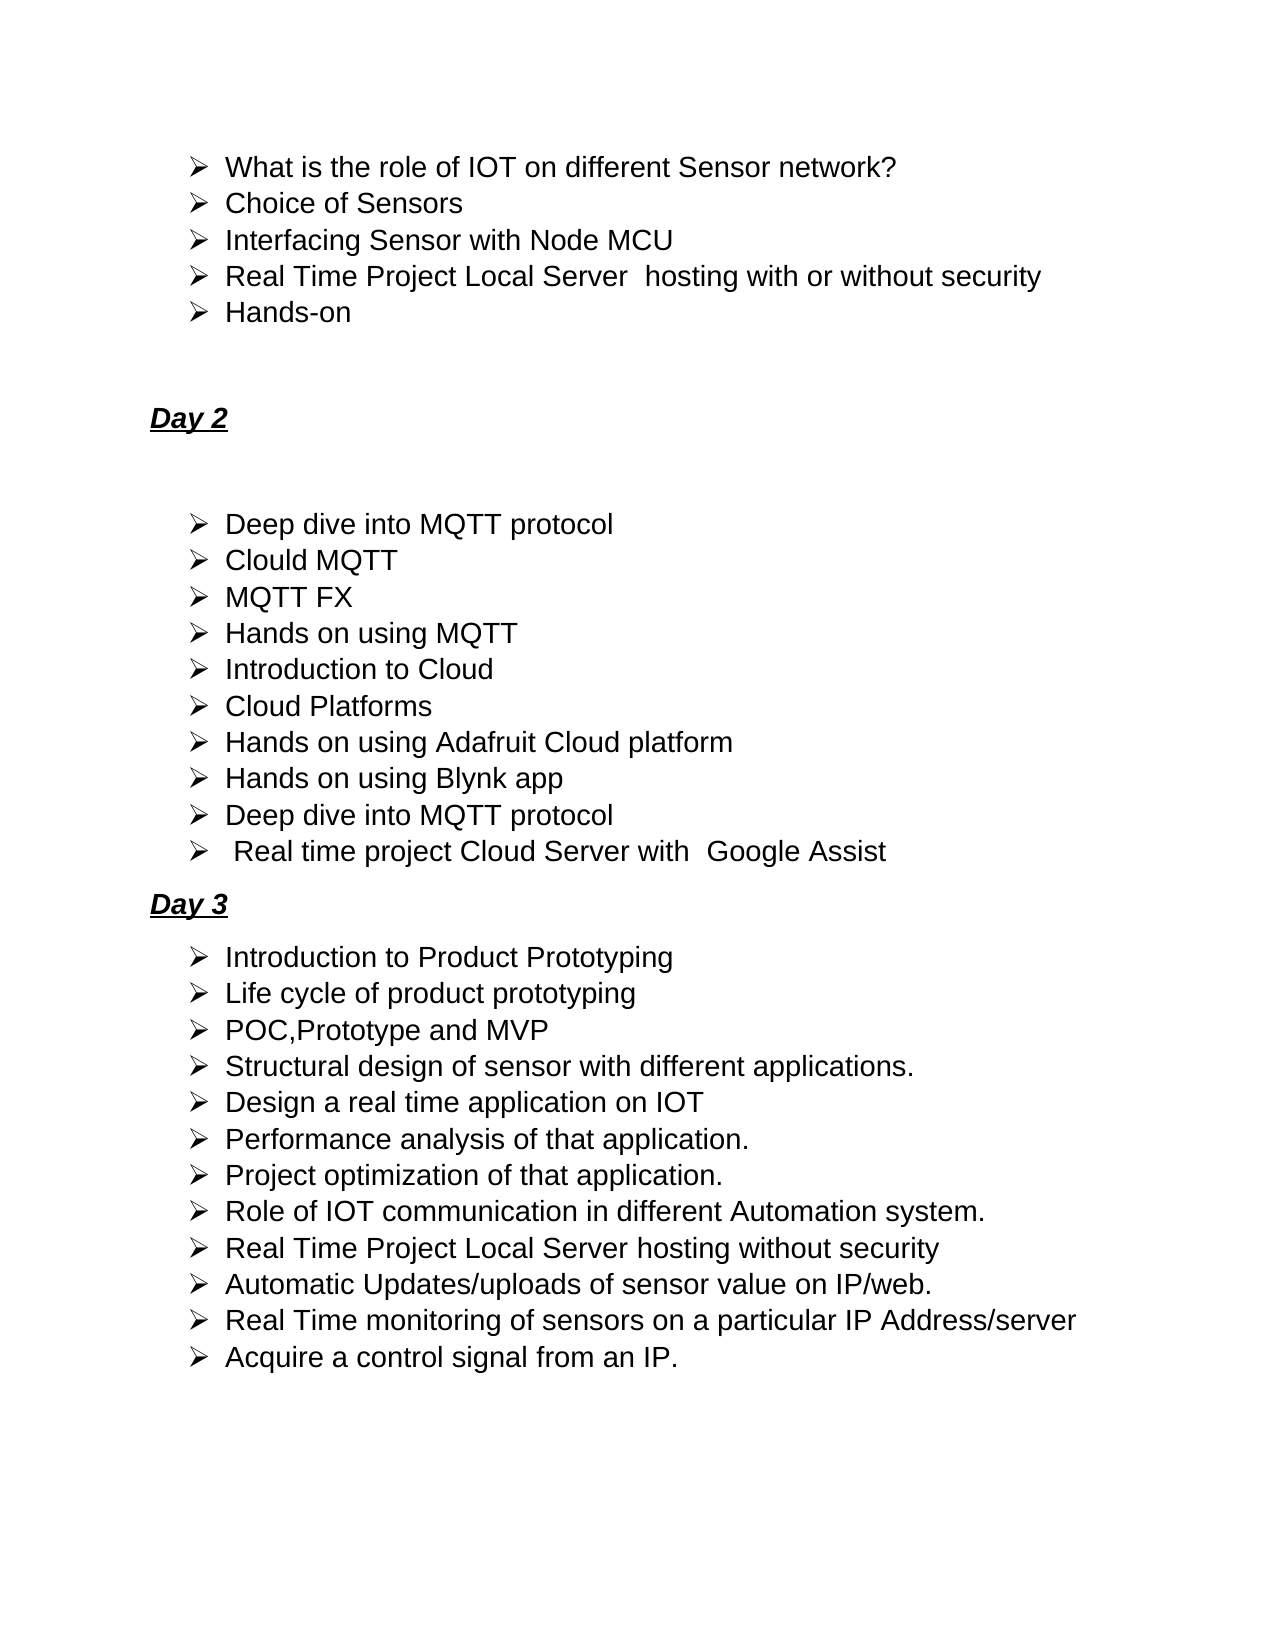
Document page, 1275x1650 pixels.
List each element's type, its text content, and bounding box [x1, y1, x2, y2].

list POC,Prototype and MVP [187, 1013, 1125, 1046]
list Real Time monitoring of sensors on a particular IP Address/server [187, 1303, 1125, 1337]
list Life cycle of product prototyping [187, 976, 1125, 1010]
list Hands-on [187, 295, 1125, 329]
list Hands on using Adafruit Cloud platform [187, 725, 1125, 759]
list Interfacing Sensor with Node MCU [187, 223, 1125, 256]
list MQTT FX [187, 579, 1125, 613]
list Role of IOT communication in different Automation system. [187, 1194, 1125, 1228]
list Real Time Project Local Server hosting without security [187, 1231, 1125, 1264]
list Real time project Cloud Server with Google Assist [187, 834, 1125, 868]
list Hands on using MQTT [187, 616, 1125, 650]
list Clould MQTT [187, 543, 1125, 577]
list Automatic Updates/uploads of sensor value on IP/web. [187, 1267, 1125, 1301]
list Choice of Sensors [187, 186, 1125, 220]
list Introduction to Cloud [187, 652, 1125, 686]
list What is the role of IOT on different Sensor network? [187, 150, 1125, 184]
text Day 2 [150, 401, 1125, 435]
text Day 3 [150, 887, 1125, 921]
list Hands on using Blynk app [187, 761, 1125, 795]
list Performance analysis of that application. [187, 1122, 1125, 1155]
list Project optimization of that application. [187, 1158, 1125, 1192]
list Deep dive into MQTT protocol [187, 507, 1125, 541]
list Design a real time application on IOT [187, 1085, 1125, 1119]
list Cloud Platforms [187, 689, 1125, 722]
list Structural design of sensor with different applications. [187, 1049, 1125, 1083]
list Introduction to Product Prototyping [187, 940, 1125, 974]
list Deep dive into MQTT protocol [187, 798, 1125, 831]
list Acquire a control signal from an IP. [187, 1340, 1125, 1373]
list Real Time Project Local Server hosting with or without security [187, 259, 1125, 293]
